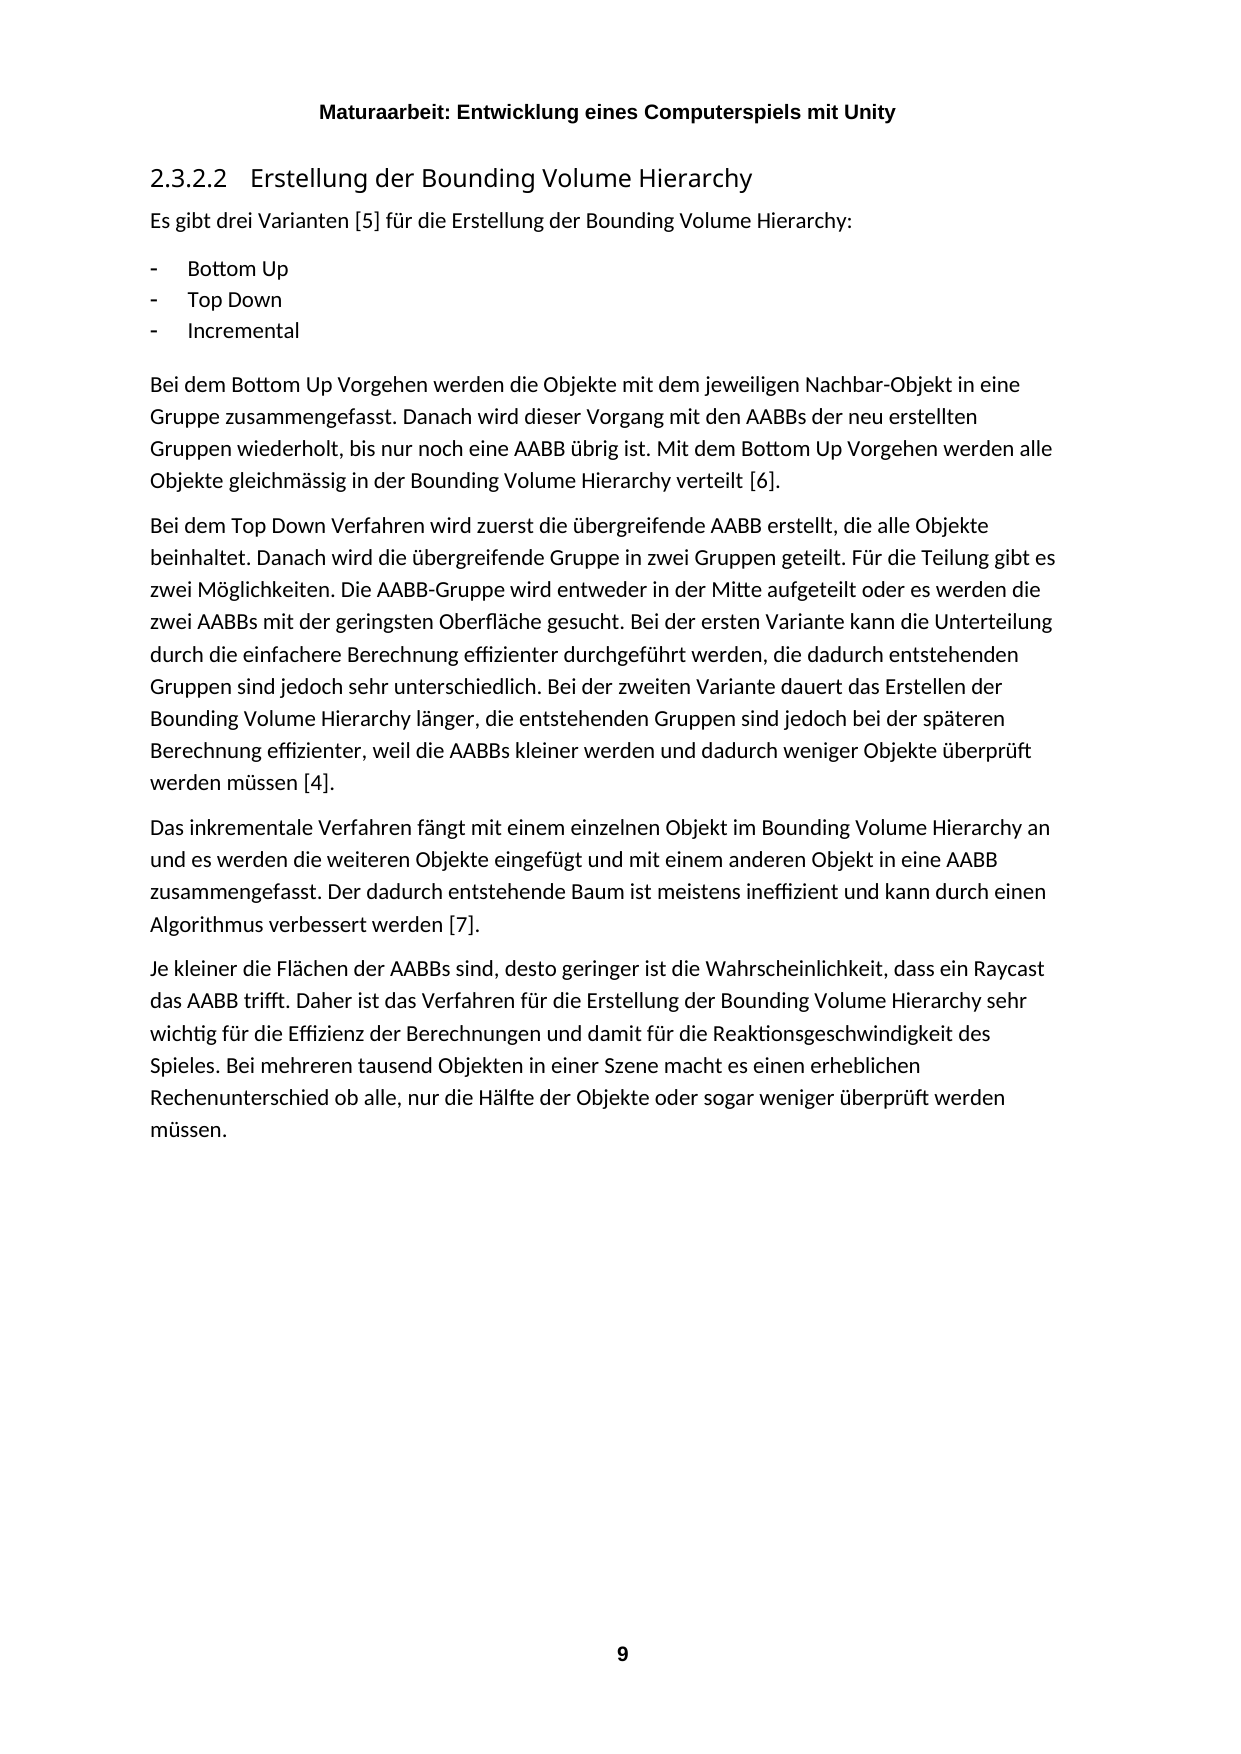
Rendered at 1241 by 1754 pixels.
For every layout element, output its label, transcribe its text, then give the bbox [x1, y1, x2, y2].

text Es gibt drei Varianten für die Erstellung der Bounding Volume Hierarchy: [150, 206, 1065, 234]
text Bei dem Bottom Up Vorgehen werden die Objekte mit dem jeweiligen Nachbar-Objekt in eine Gruppe zusammengefasst. Danach wird dieser Vorgang mit den AABBs der neu erstellten Gruppen wiederholt, bis nur noch eine AABB übrig ist. Mit dem Bottom Up Vorgehen werden alle Objekte gleichmässig in der Bounding Volume Hierarchy verteilt. [150, 370, 1065, 494]
text Bottom Up [150, 251, 1065, 282]
text Incremental [150, 313, 1065, 345]
text Top Down [150, 282, 1065, 313]
text Das inkrementale Verfahren fängt mit einem einzelnen Objekt im Bounding Volume Hierarchy an und es werden die weiteren Objekte eingefügt und mit einem anderen Objekt in eine AABB zusammengefasst. Der dadurch entstehende Baum ist meistens ineffizient und kann durch einen Algorithmus verbessert werden. [150, 813, 1065, 938]
text Bei dem Top Down Verfahren wird zuerst die übergreifende AABB erstellt, die alle Objekte beinhaltet. Danach wird die übergreifende Gruppe in zwei Gruppen geteilt. Für die Teilung gibt es zwei Möglichkeiten. Die AABB-Gruppe wird entweder in der Mitte aufgeteilt oder es werden die zwei AABBs mit der geringsten Oberfläche gesucht. Bei der ersten Variante kann die Unterteilung durch die einfachere Berechnung effizienter durchgeführt werden, die dadurch entstehenden Gruppen sind jedoch sehr unterschiedlich. Bei der zweiten Variante dauert das Erstellen der Bounding Volume Hierarchy länger, die entstehenden Gruppen sind jedoch bei der späteren Berechnung effizienter, weil die AABBs kleiner werden und dadurch weniger Objekte überprüft werden müssen. [150, 511, 1065, 796]
subtitle Erstellung der Bounding Volume Hierarchy [150, 162, 1065, 194]
text Je kleiner die Flächen der AABBs sind, desto geringer ist die Wahrscheinlichkeit, dass ein Raycast das AABB trifft. Daher ist das Verfahren für die Erstellung der Bounding Volume Hierarchy sehr wichtig für die Effizienz der Berechnungen und damit für die Reaktionsgeschwindigkeit des Spieles. Bei mehreren tausend Objekten in einer Szene macht es einen erheblichen Rechenunterschied ob alle, nur die Hälfte der Objekte oder sogar weniger überprüft werden müssen. [150, 954, 1065, 1143]
